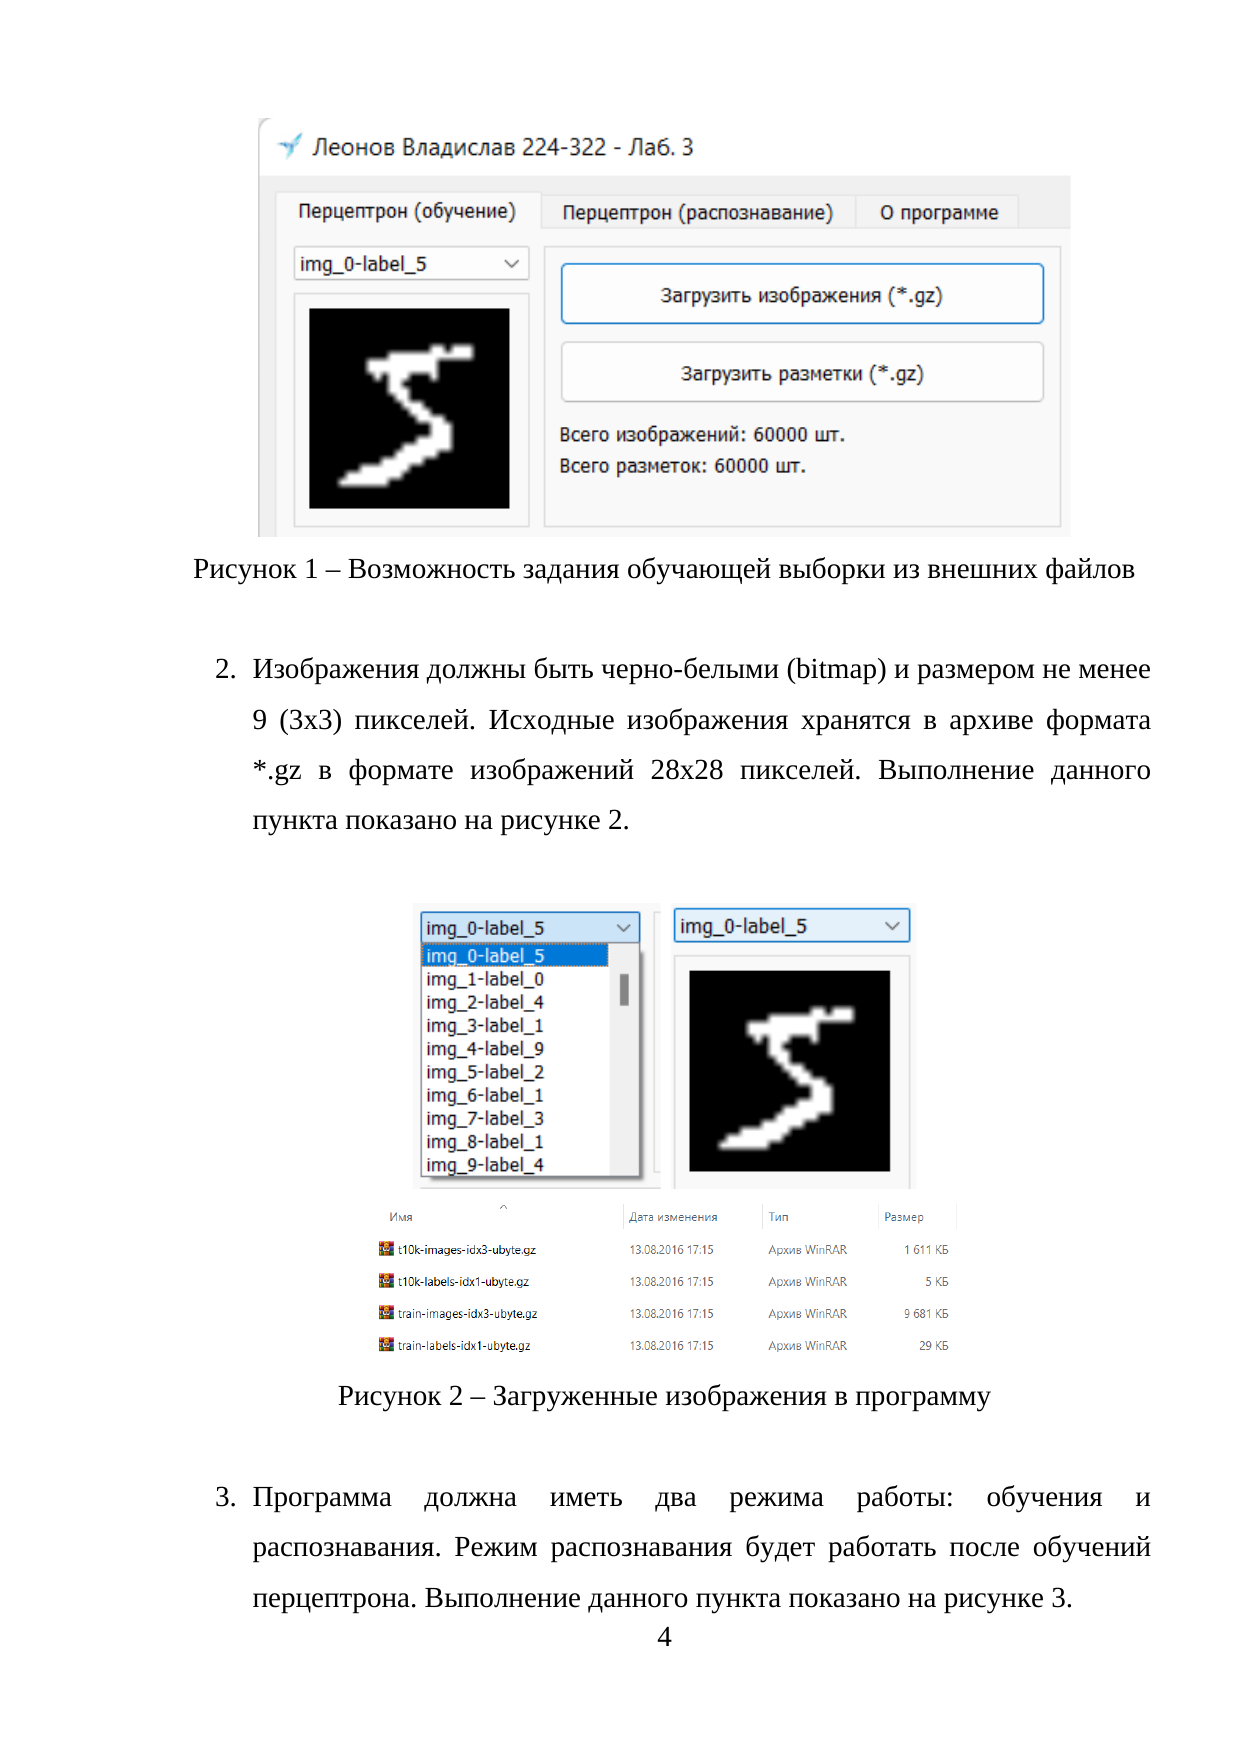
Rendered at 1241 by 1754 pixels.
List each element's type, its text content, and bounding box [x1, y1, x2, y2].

list Изображения должны быть черно-белыми (bitmap) и размером не менее 9 (3x3) пикселей. Исходные изображения хранятся в архиве формата *.gz в формате изображений 28х28 пикселей. Выполнение данного пункта показано на рисунке 2. [215, 651, 1152, 836]
picture [671, 903, 917, 1189]
list Программа должна иметь два режима работы: обучения и распознавания. Режим распознавания будет работать после обучений перцептрона. Выполнение данного пункта показано на рисунке 3. [215, 1479, 1152, 1613]
picture [369, 1202, 960, 1365]
list Рисунок 2 – Загруженные изображения в программу [177, 1378, 1152, 1412]
picture [258, 118, 1071, 537]
picture [412, 903, 661, 1189]
list Рисунок 1 – Возможность задания обучающей выборки из внешних файлов [177, 551, 1152, 584]
